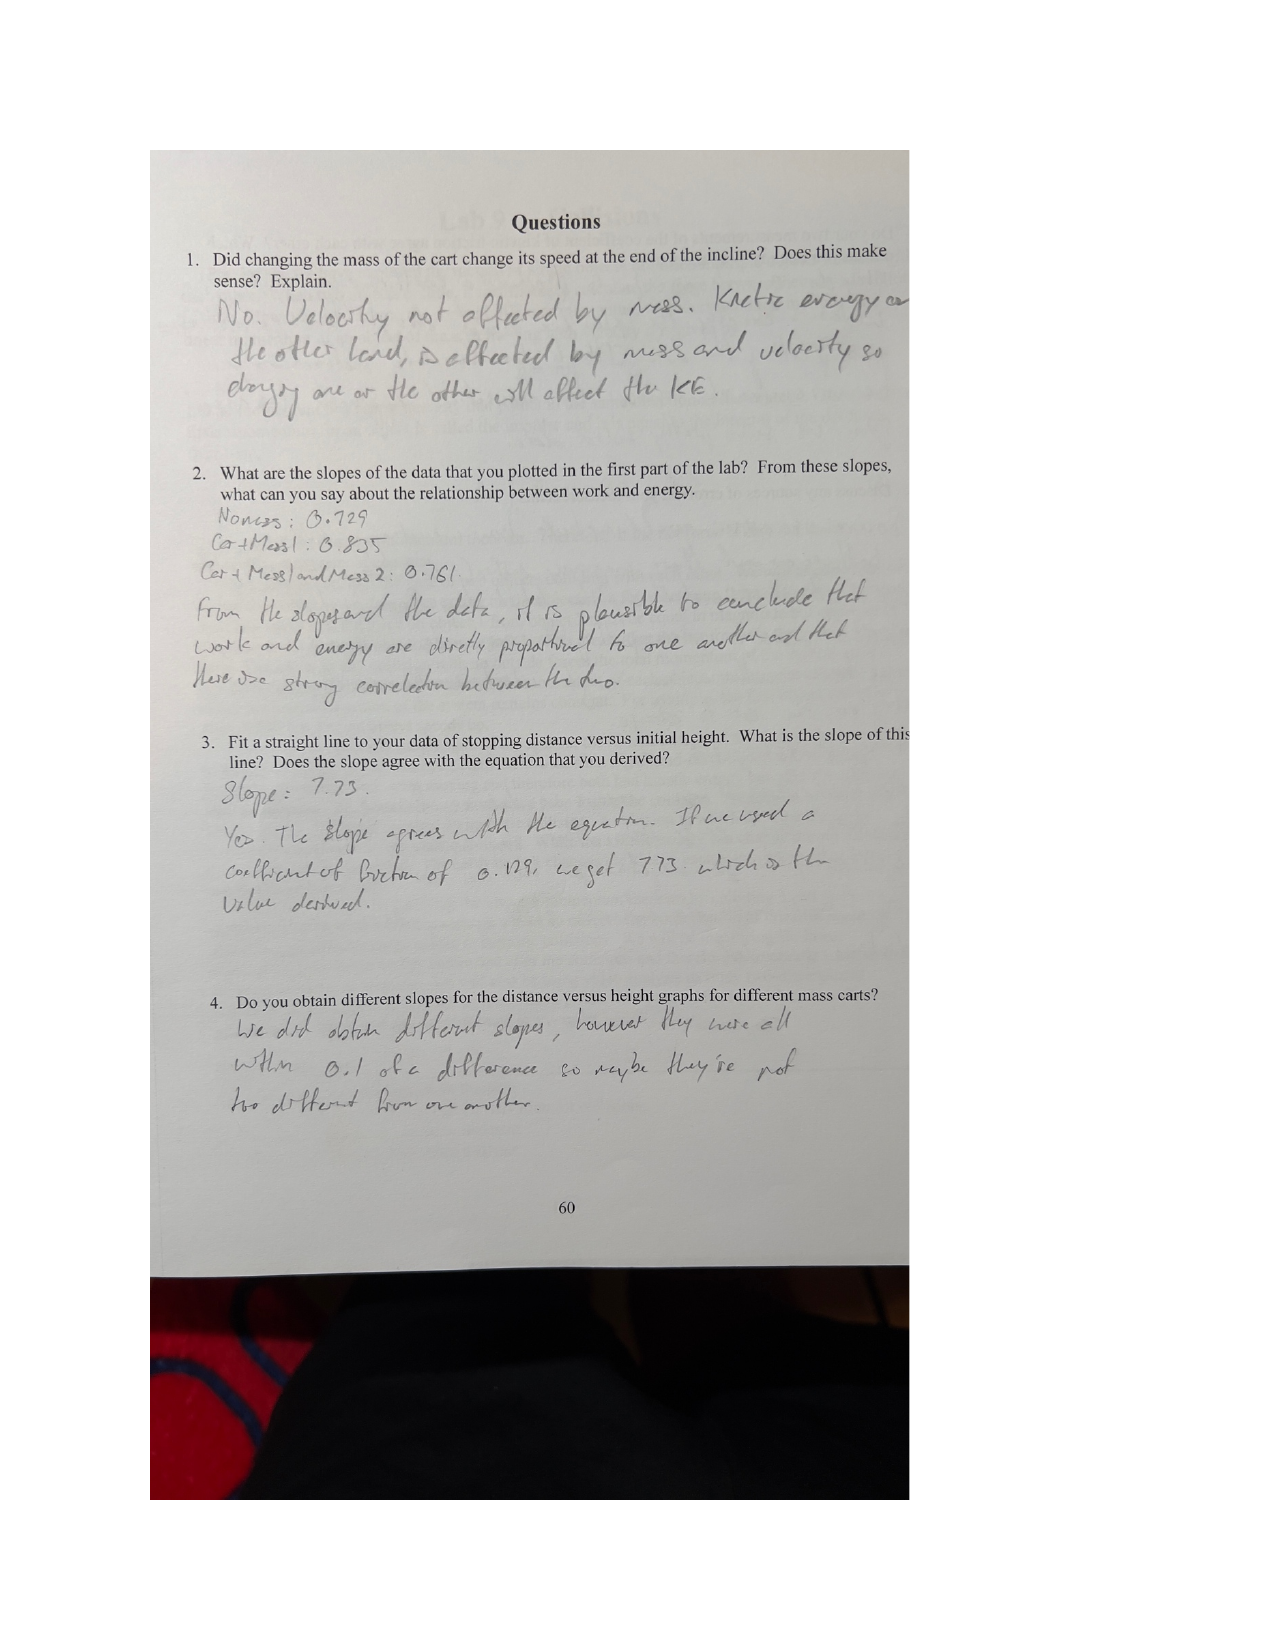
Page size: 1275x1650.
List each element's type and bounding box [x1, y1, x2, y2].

picture [150, 150, 910, 1500]
